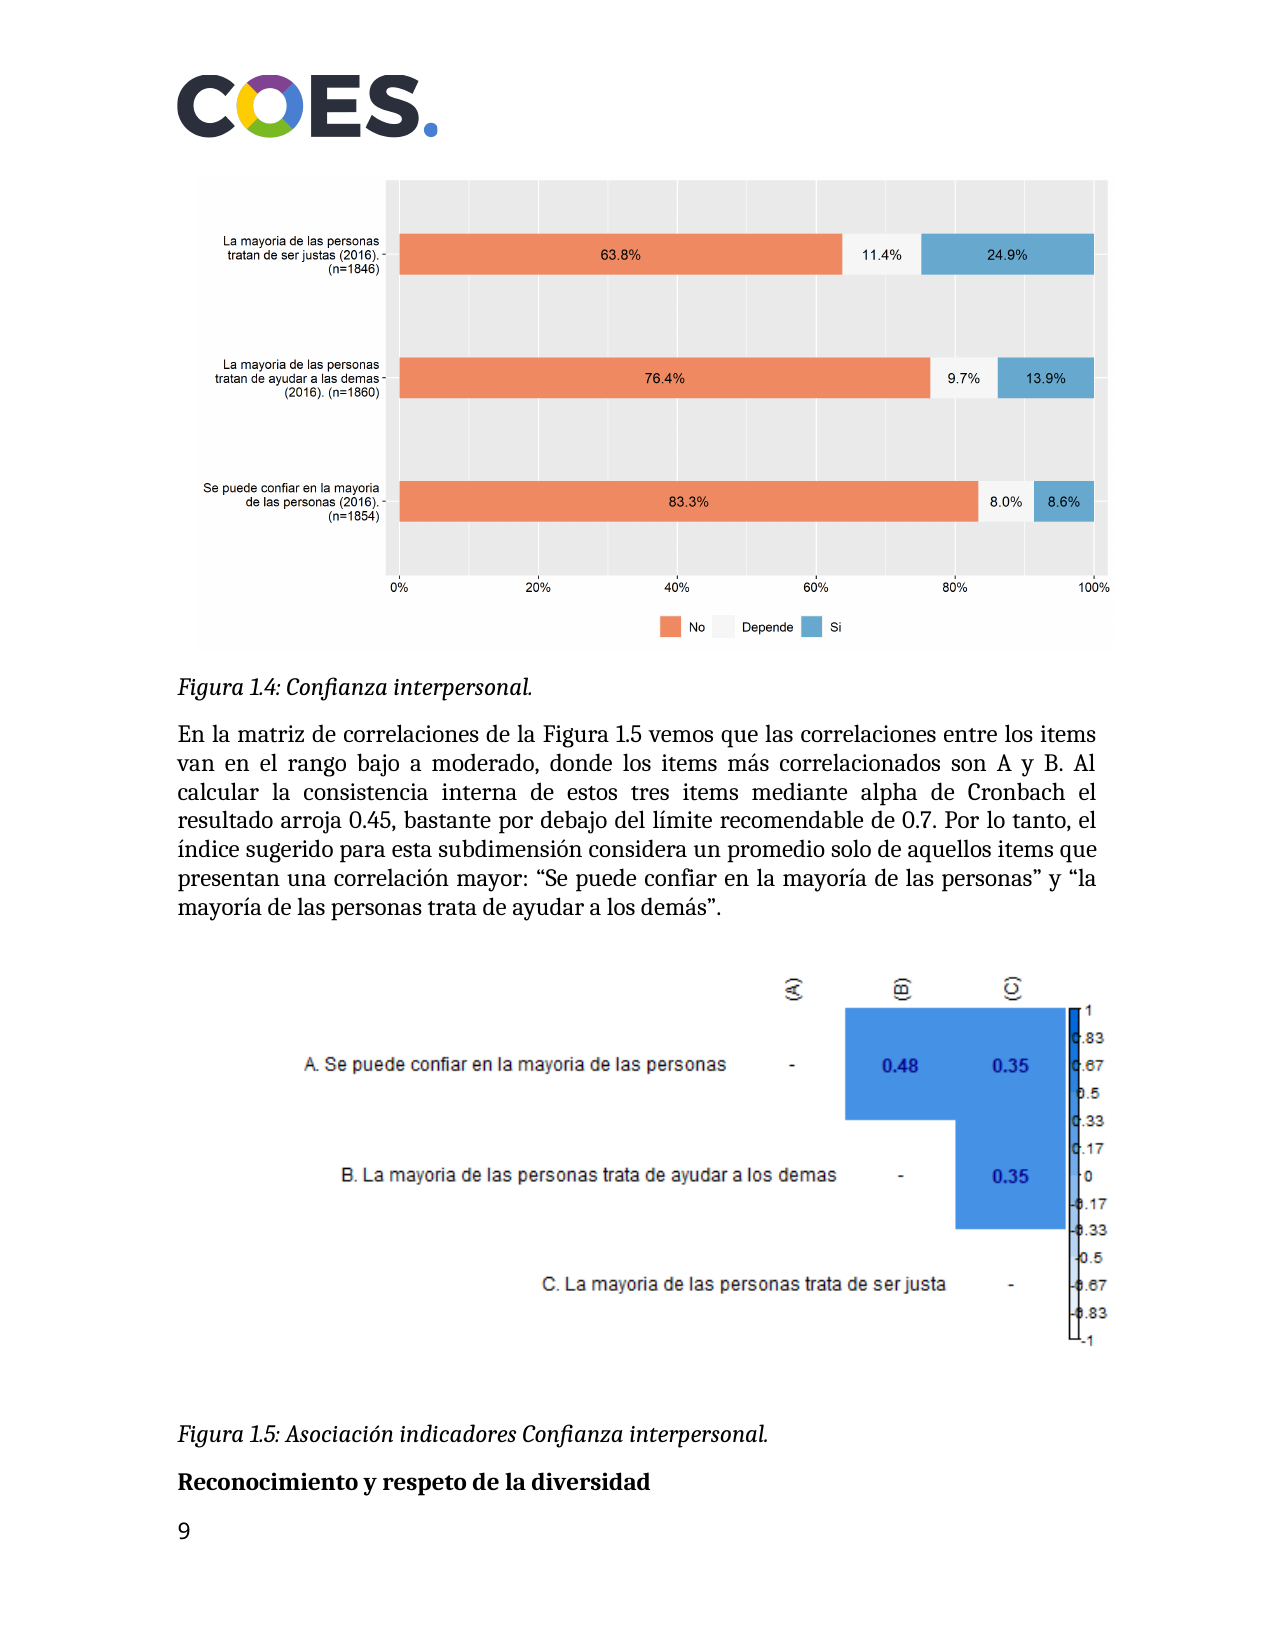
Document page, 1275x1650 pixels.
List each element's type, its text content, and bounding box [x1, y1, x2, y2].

text En la matriz de correlaciones de la Figura 1.5 vemos que las correlaciones entre los items van en el rango bajo a moderado, donde los items más correlacionados son A y B. Al calcular la consistencia interna de estos tres items mediante alpha de Cronbach el resultado arroja 0.45, bastante por debajo del límite recomendable de 0.7. Por lo tanto, el índice sugerido para esta subdimensión considera un promedio solo de aquellos items que presentan una correlación mayor: “Se puede confiar en la mayoría de las personas” y “la mayoría de las personas trata de ayudar a los demás”. [177, 720, 1098, 921]
text Figura 1.4: Confianza interpersonal. [177, 672, 1098, 701]
text Figura 1.5: Asociación indicadores Confianza interpersonal. [177, 1420, 1098, 1449]
text Reconocimiento y respeto de la diversidad [177, 1468, 1098, 1496]
picture [196, 940, 1115, 1400]
picture [196, 174, 1115, 652]
picture [177, 75, 438, 146]
